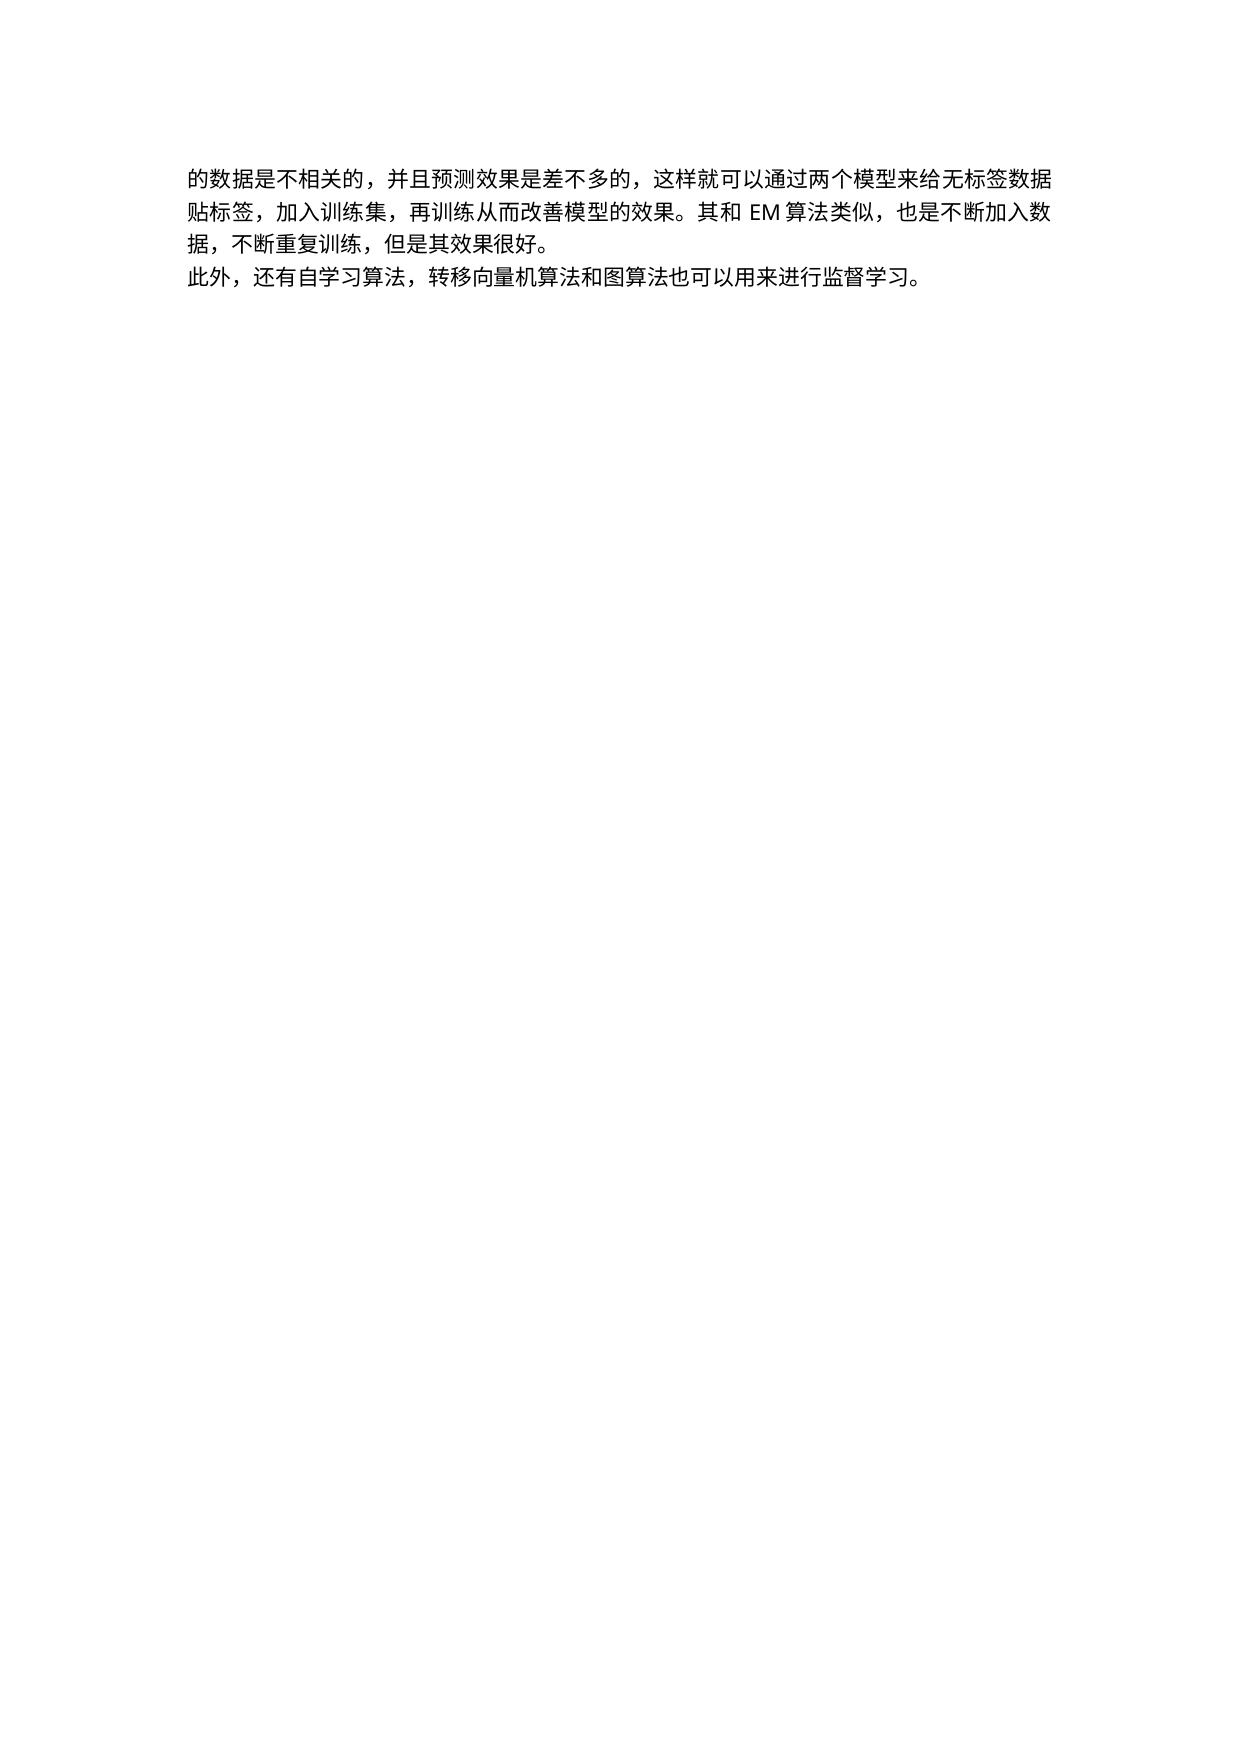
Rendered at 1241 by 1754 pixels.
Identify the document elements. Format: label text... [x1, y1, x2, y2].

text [187, 162, 1053, 259]
text 此外，还有自学习算法，转移向量机算法和图算法也可以用来进行监督学习。 [187, 259, 1053, 292]
